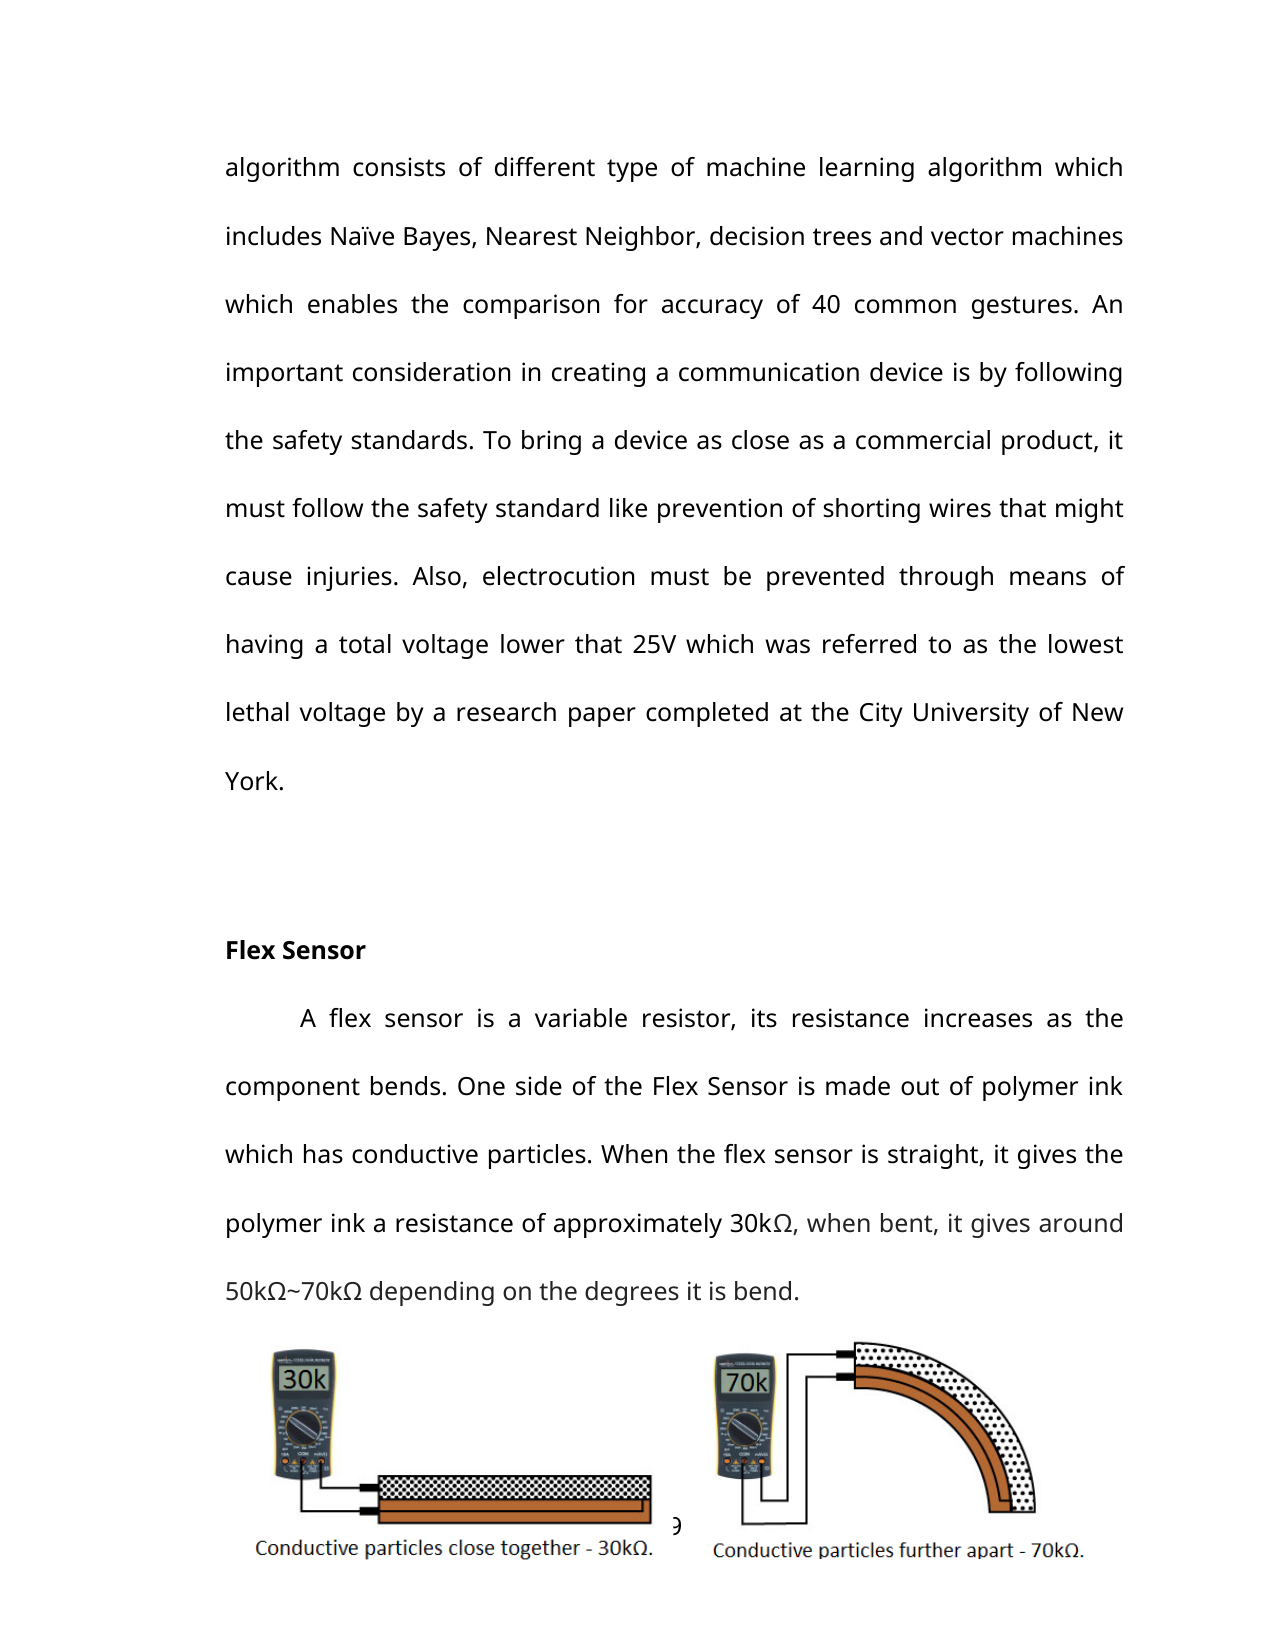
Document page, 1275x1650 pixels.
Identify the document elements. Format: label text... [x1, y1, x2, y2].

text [225, 150, 1125, 797]
picture [253, 1336, 674, 1566]
subtitle Flex Sensor [225, 933, 1125, 967]
text A flex sensor is a variable resistor, its resistance increases as the component bends. One side of the Flex Sensor is made out of polymer ink which has conductive particles. When the flex sensor is straight, it gives the polymer ink a resistance of approximately 30kΩ, when bent, it gives around 50kΩ~70kΩ depending on the degrees it is bend. [225, 1001, 1125, 1307]
picture [696, 1308, 1117, 1559]
